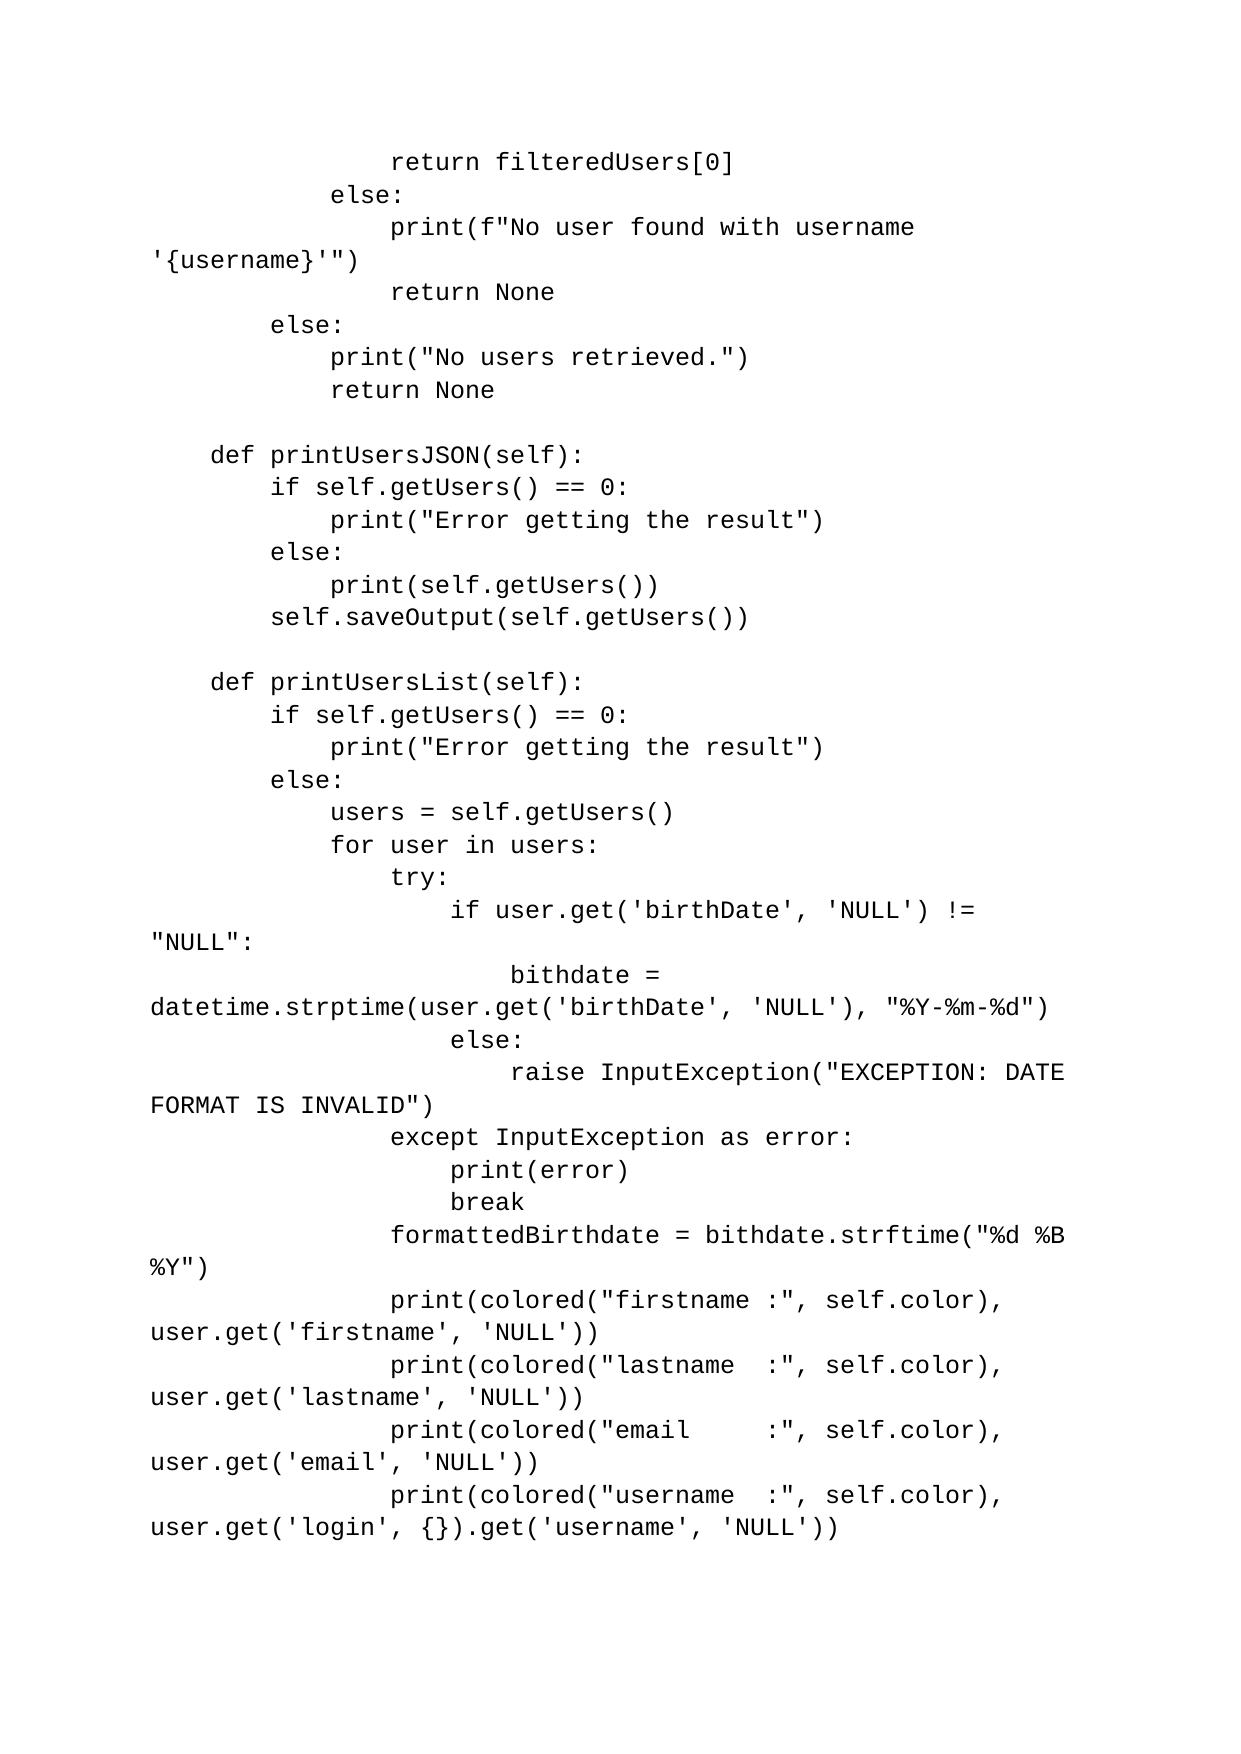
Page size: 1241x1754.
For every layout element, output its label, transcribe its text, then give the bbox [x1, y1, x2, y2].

text def printUsersJSON(self): [150, 442, 1090, 471]
text return filteredUsers[0] [150, 150, 1090, 178]
text if self.getUsers() == 0: [150, 475, 1090, 503]
text formattedBirthdate = bithdate.strftime("%d %B %Y") [150, 1222, 1090, 1283]
text def printUsersList(self): [150, 670, 1090, 698]
text print(self.getUsers()) [150, 572, 1090, 601]
text except InputException as error: [150, 1125, 1090, 1153]
text users = self.getUsers() [150, 800, 1090, 828]
text else: [150, 182, 1090, 211]
text if self.getUsers() == 0: [150, 702, 1090, 731]
text try: [150, 865, 1090, 893]
text else: [150, 1027, 1090, 1056]
text for user in users: [150, 832, 1090, 861]
text else: [150, 767, 1090, 796]
text print("No users retrieved.") [150, 345, 1090, 373]
text break [150, 1190, 1090, 1218]
text print(error) [150, 1157, 1090, 1186]
text print(colored("firstname :", self.color), user.get('firstname', 'NULL')) [150, 1287, 1090, 1348]
text print("Error getting the result") [150, 507, 1090, 536]
text print(colored("username :", self.color), user.get('login', {}).get('username', 'NULL')) [150, 1482, 1090, 1543]
text return None [150, 377, 1090, 406]
text print(f"No user found with username '{username}'") [150, 215, 1090, 276]
text print(colored("lastname :", self.color), user.get('lastname', 'NULL')) [150, 1352, 1090, 1413]
text bithdate = datetime.strptime(user.get('birthDate', 'NULL'), "%Y-%m-%d") [150, 962, 1090, 1023]
text print(colored("email :", self.color), user.get('email', 'NULL')) [150, 1417, 1090, 1478]
text print("Error getting the result") [150, 735, 1090, 763]
text raise InputException("EXCEPTION: DATE FORMAT IS INVALID") [150, 1060, 1090, 1121]
text else: [150, 540, 1090, 568]
text return None [150, 280, 1090, 308]
text self.saveOutput(self.getUsers()) [150, 605, 1090, 633]
text else: [150, 312, 1090, 341]
text if user.get('birthDate', 'NULL') != "NULL": [150, 897, 1090, 958]
